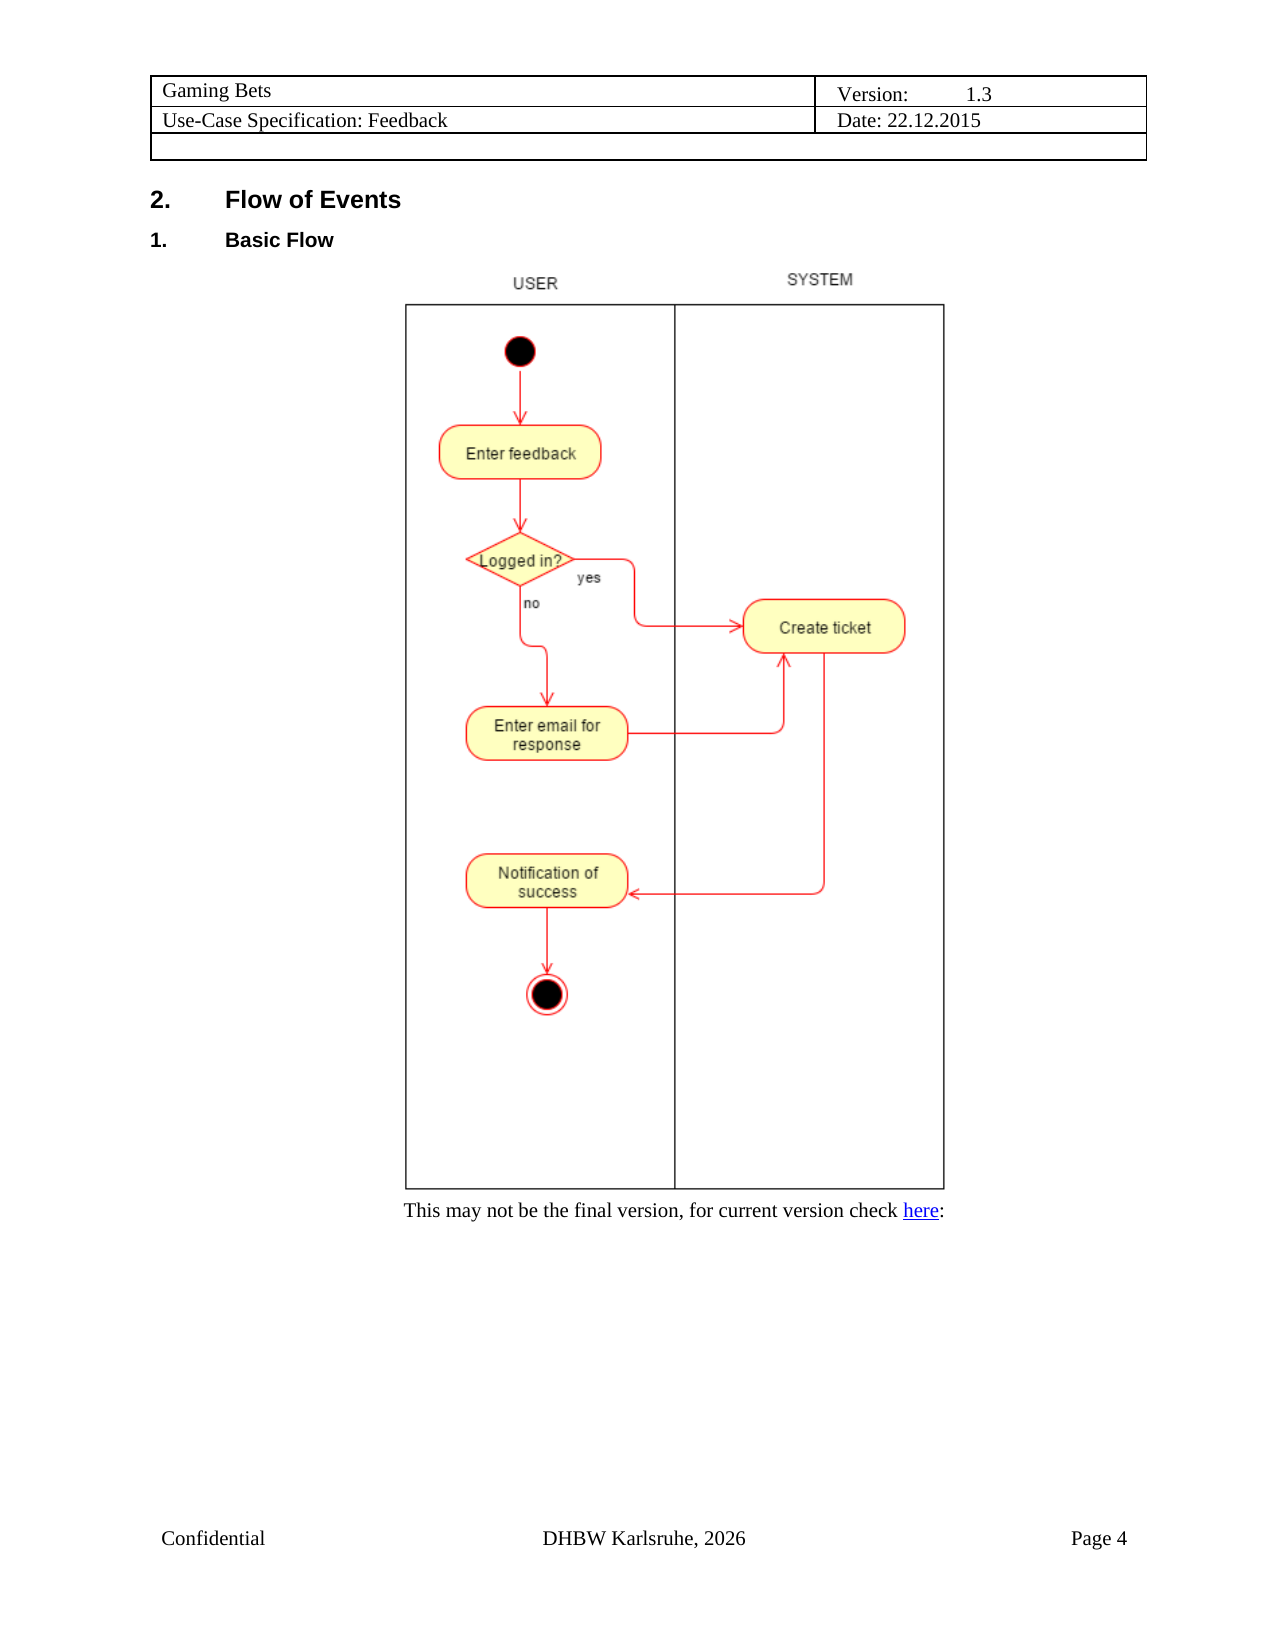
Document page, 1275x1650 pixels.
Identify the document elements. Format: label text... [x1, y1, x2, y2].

text This may not be the final version, for current version check here: [150, 1197, 1125, 1222]
subtitle Flow of Events [150, 185, 1125, 214]
subtitle Basic Flow [150, 227, 1125, 252]
